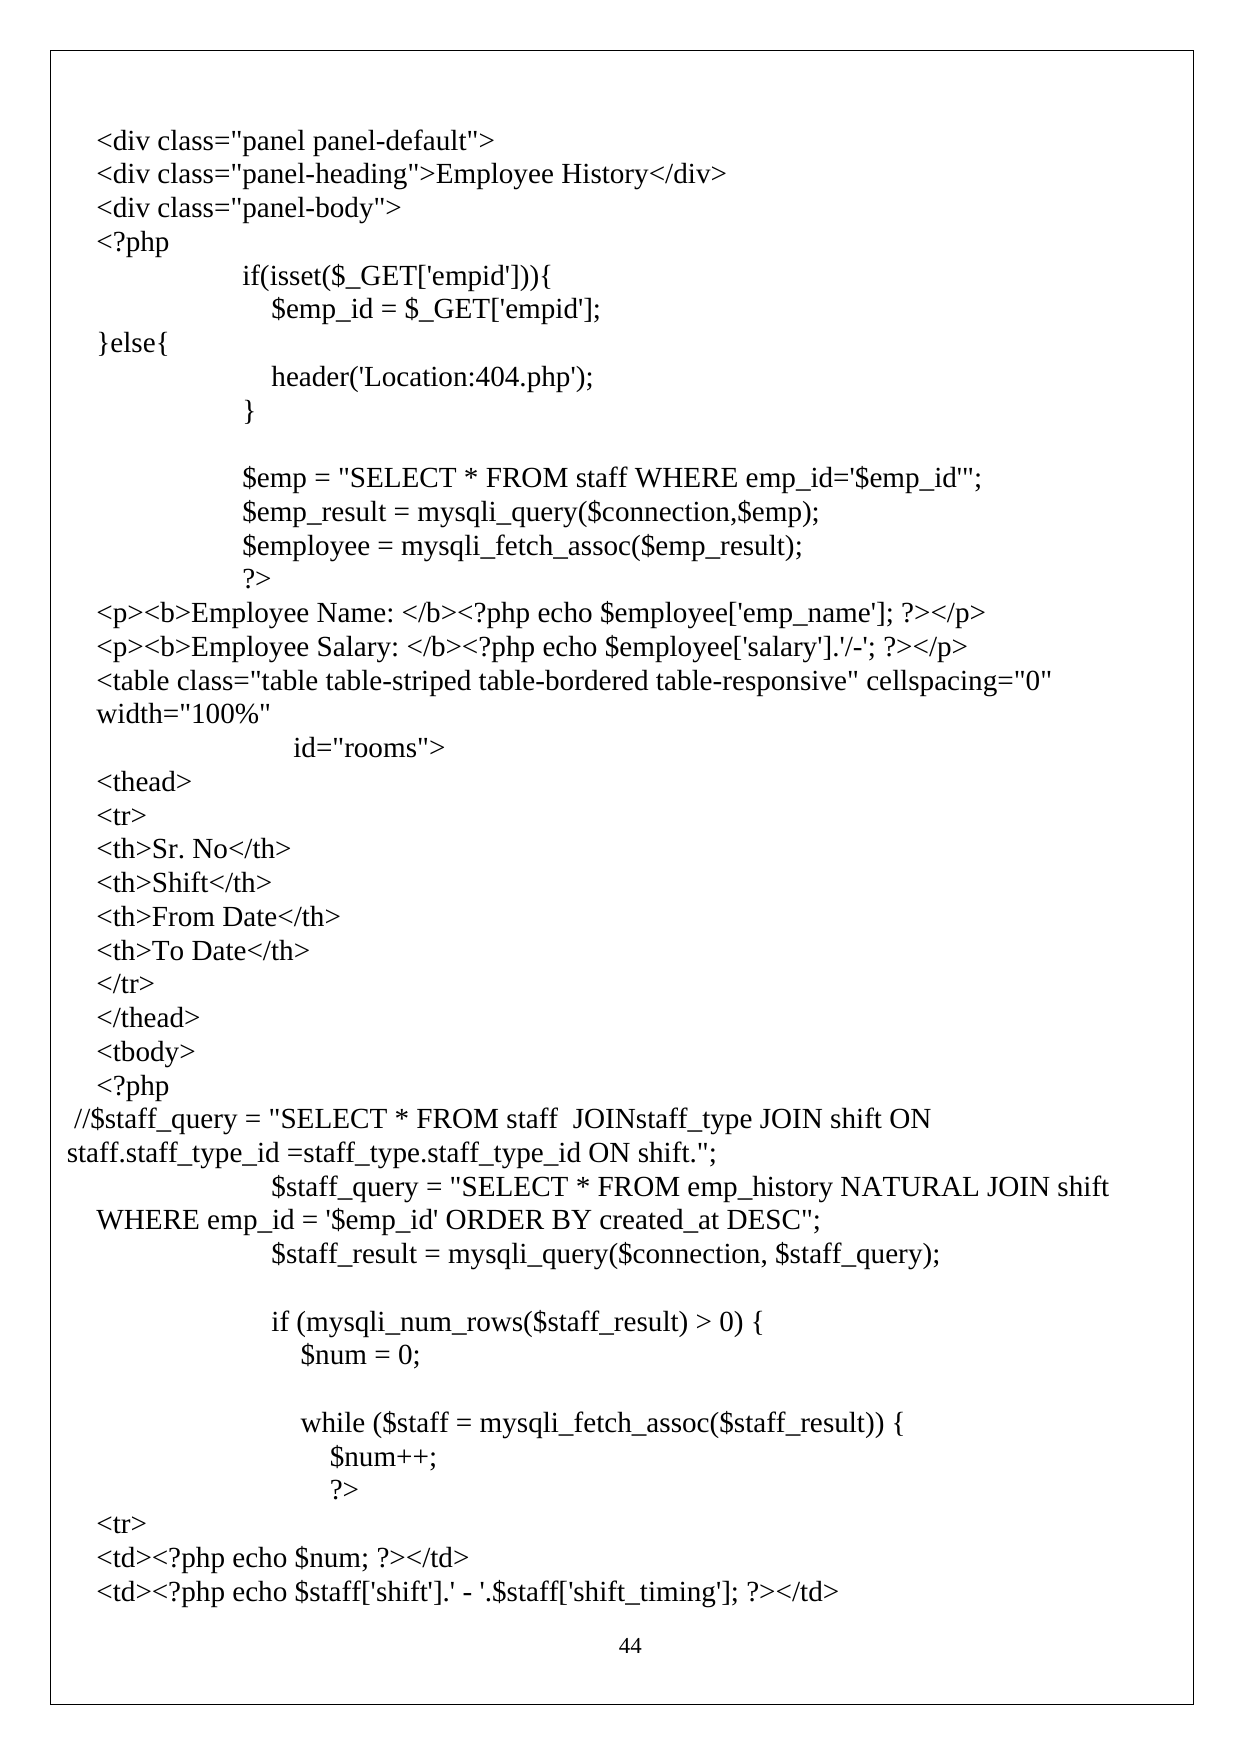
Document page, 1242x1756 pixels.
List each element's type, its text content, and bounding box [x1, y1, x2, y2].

text ?> [96, 562, 1170, 595]
text $num = 0; [96, 1337, 1170, 1371]
text while ($staff = mysqli_fetch_assoc($staff_result)) { [96, 1405, 1170, 1438]
text id="rooms"> [96, 730, 1170, 764]
text <thead> [96, 764, 1170, 797]
text $emp_id = $_GET['empid']; [96, 292, 1170, 325]
text <tr> [96, 1506, 1170, 1540]
text <?php [96, 224, 1170, 258]
text </tr> [96, 966, 1170, 1000]
text <?php [96, 1068, 1170, 1101]
text <th>Sr. No</th> [96, 831, 1170, 865]
text if (mysqli_num_rows($staff_result) > 0) { [96, 1304, 1170, 1337]
text <th>From Date</th> [96, 899, 1170, 932]
text <p><b>Employee Salary: </b><?php echo $employee['salary'].'/-'; ?></p> [96, 629, 1170, 663]
text <tr> [96, 798, 1170, 831]
text $emp = "SELECT * FROM staff WHERE emp_id='$emp_id'"; [96, 460, 1170, 494]
text <th>To Date</th> [96, 933, 1170, 966]
text header('Location:404.php'); [96, 359, 1170, 393]
text <div class="panel-body"> [96, 190, 1170, 224]
text }else{ [96, 325, 1170, 359]
text $employee = mysqli_fetch_assoc($emp_result); [96, 528, 1170, 561]
text <th>Shift</th> [96, 865, 1170, 899]
text ?> [96, 1472, 1170, 1506]
text <div class="panel-heading">Employee History</div> [96, 157, 1170, 190]
text if(isset($_GET['empid'])){ [96, 258, 1170, 291]
text </thead> [96, 1000, 1170, 1034]
text <td><?php echo $staff['shift'].' - '.$staff['shift_timing']; ?></td> [96, 1574, 1170, 1607]
text $staff_query = "SELECT * FROM emp_history NATURAL JOIN shift WHERE emp_id = '$emp_id' ORDER BY created_at DESC"; [96, 1169, 1170, 1236]
text $num++; [96, 1439, 1170, 1472]
text staff.staff_type_id =staff_type.staff_type_id ON shift."; [67, 1135, 1170, 1169]
text <td><?php echo $num; ?></td> [96, 1540, 1170, 1573]
text <table class="table table-striped table-bordered table-responsive" cellspacing="0" width="100%" [96, 663, 1170, 730]
text $staff_result = mysqli_query($connection, $staff_query); [96, 1236, 1170, 1270]
text } [96, 393, 1170, 426]
text <tbody> [96, 1034, 1170, 1067]
text <p><b>Employee Name: </b><?php echo $employee['emp_name']; ?></p> [96, 595, 1170, 629]
text $emp_result = mysqli_query($connection,$emp); [96, 494, 1170, 528]
text //$staff_query = "SELECT * FROM staff JOINstaff_type JOIN shift ON [67, 1101, 1170, 1135]
text <div class="panel panel-default"> [96, 123, 1170, 156]
